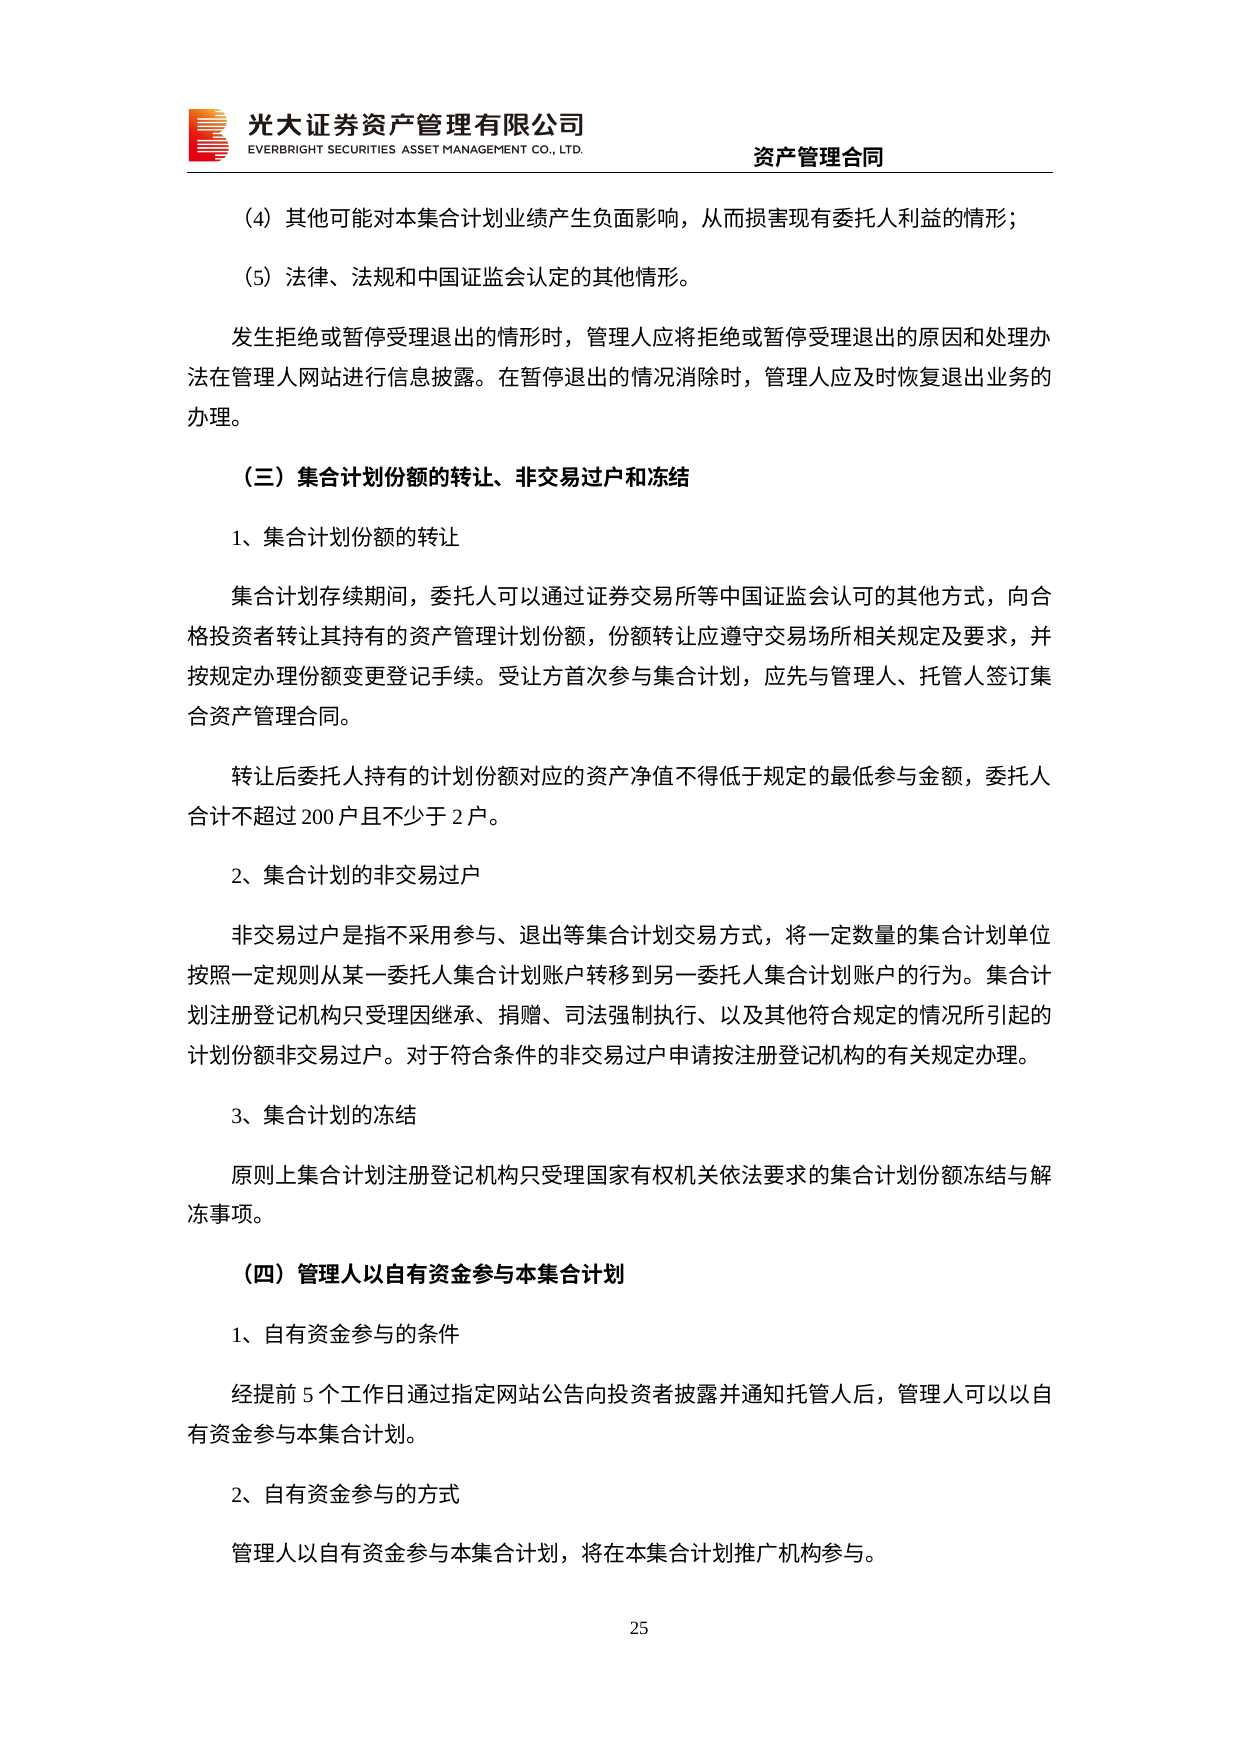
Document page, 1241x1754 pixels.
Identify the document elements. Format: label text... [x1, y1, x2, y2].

subtitle （三）集合计划份额的转让、非交易过户和冻结 [187, 456, 1053, 496]
text 1、自有资金参与的条件 [187, 1313, 1053, 1353]
text 3、集合计划的冻结 [187, 1094, 1053, 1134]
text （5）法律、法规和中国证监会认定的其他情形。 [187, 256, 1053, 296]
subtitle （四）管理人以自有资金参与本集合计划 [187, 1253, 1053, 1293]
text 集合计划存续期间，委托人可以通过证券交易所等中国证监会认可的其他方式，向合格投资者转让其持有的资产管理计划份额，份额转让应遵守交易场所相关规定及要求，并按规定办理份额变更登记手续。受让方首次参与集合计划，应先与管理人、托管人签订集合资产管理合同。 [187, 575, 1053, 735]
picture [187, 106, 583, 166]
text 1、集合计划份额的转让 [187, 516, 1053, 555]
text 转让后委托人持有的计划份额对应的资产净值不得低于规定的最低参与金额，委托人合计不超过200户且不少于2户。 [187, 755, 1053, 834]
text 非交易过户是指不采用参与、退出等集合计划交易方式，将一定数量的集合计划单位按照一定规则从某一委托人集合计划账户转移到另一委托人集合计划账户的行为。集合计划注册登记机构只受理因继承、捐赠、司法强制执行、以及其他符合规定的情况所引起的计划份额非交易过户。对于符合条件的非交易过户申请按注册登记机构的有关规定办理。 [187, 914, 1053, 1074]
text 2、集合计划的非交易过户 [187, 854, 1053, 894]
text 原则上集合计划注册登记机构只受理国家有权机关依法要求的集合计划份额冻结与解冻事项。 [187, 1153, 1053, 1233]
text （4）其他可能对本集合计划业绩产生负面影响，从而损害现有委托人利益的情形； [187, 197, 1053, 236]
text 经提前5个工作日通过指定网站公告向投资者披露并通知托管人后，管理人可以以自有资金参与本集合计划。 [187, 1373, 1053, 1453]
text 管理人以自有资金参与本集合计划，将在本集合计划推广机构参与。 [187, 1532, 1053, 1572]
text 发生拒绝或暂停受理退出的情形时，管理人应将拒绝或暂停受理退出的原因和处理办法在管理人网站进行信息披露。在暂停退出的情况消除时，管理人应及时恢复退出业务的办理。 [187, 316, 1053, 436]
text 2、自有资金参与的方式 [187, 1472, 1053, 1512]
